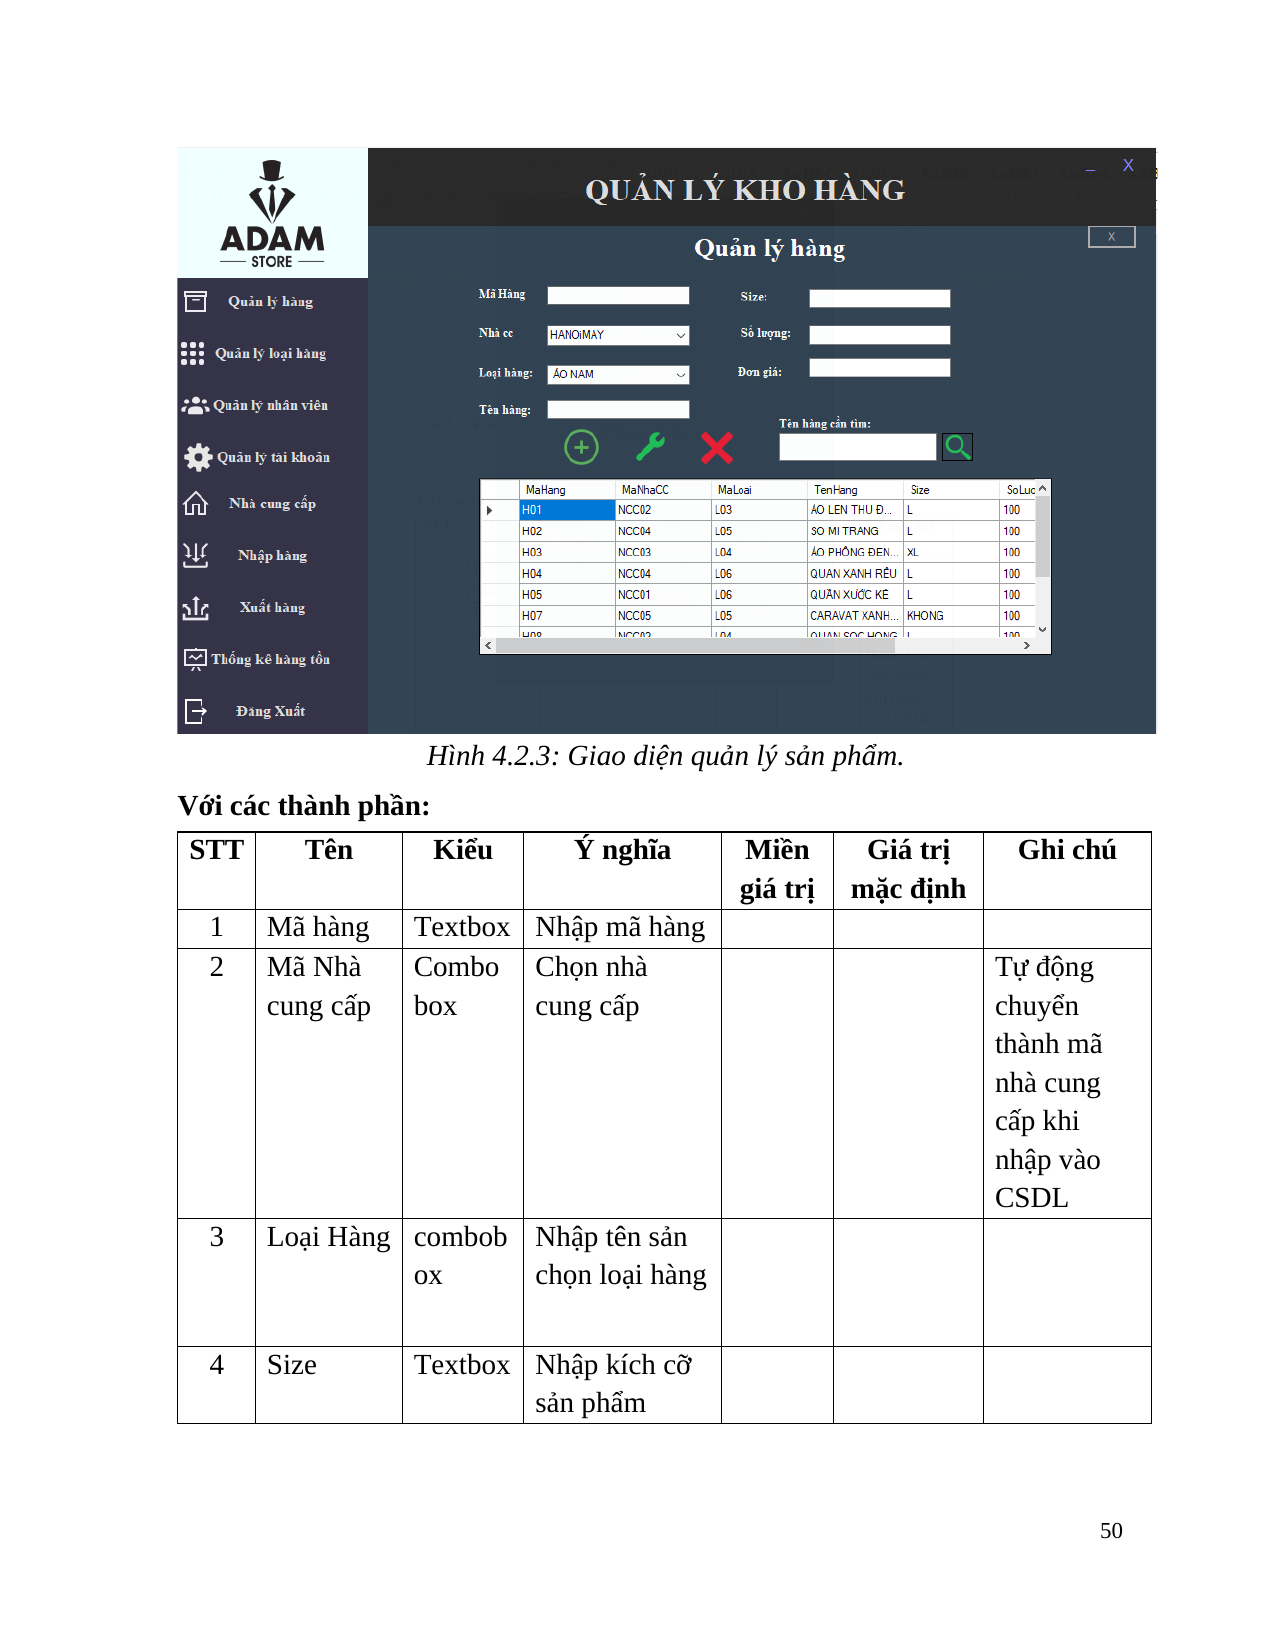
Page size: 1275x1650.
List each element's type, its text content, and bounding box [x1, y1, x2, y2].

table_cell Size [256, 1347, 402, 1423]
table_cell Mã Nhà cung cấp [256, 949, 402, 1218]
table_cell Mã hàng [256, 910, 402, 948]
table_cell Nhập mã hàng [524, 910, 721, 948]
table_cell Nhập kích cỡ sản phẩm [524, 1347, 721, 1423]
table_header Ghi chú [984, 833, 1151, 908]
table_cell Nhập tên sản chọn loại hàng [524, 1219, 721, 1346]
table_cell [722, 949, 833, 1218]
table_cell [984, 910, 1151, 948]
table_cell Chọn nhà cung cấp [524, 949, 721, 1218]
table_cell Loại Hàng [256, 1219, 402, 1346]
text Với các thành phần: [177, 788, 1157, 821]
table_header Miền giá trị [722, 833, 833, 908]
table_cell [834, 1347, 983, 1423]
table_cell 3 [178, 1219, 255, 1346]
table_cell 1 [178, 910, 255, 948]
table_header Giá trị mặc định [834, 833, 983, 908]
table_header Tên [256, 833, 402, 908]
table_cell [834, 949, 983, 1218]
table_cell [834, 1219, 983, 1346]
table_cell Textbox [403, 1347, 523, 1423]
table_header Ý nghĩa [524, 833, 721, 908]
table_cell Textbox [403, 910, 523, 948]
table_cell 4 [178, 1347, 255, 1423]
table_cell [834, 910, 983, 948]
picture [177, 147, 1158, 734]
table_cell [722, 910, 833, 948]
table_cell [984, 1347, 1151, 1423]
table_cell Combobox [403, 949, 523, 1218]
text Hình 4.2.3: Giao diện quản lý sản phẩm. [177, 738, 1157, 771]
table_header STT [178, 833, 255, 908]
table_cell [722, 1219, 833, 1346]
table_cell [984, 1219, 1151, 1346]
table_header Kiểu [403, 833, 523, 908]
table_cell combobox [403, 1219, 523, 1346]
table_cell Tự động chuyển thành mã nhà cung cấp khi nhập vào CSDL [984, 949, 1151, 1218]
table_cell [722, 1347, 833, 1423]
table_cell 2 [178, 949, 255, 1218]
